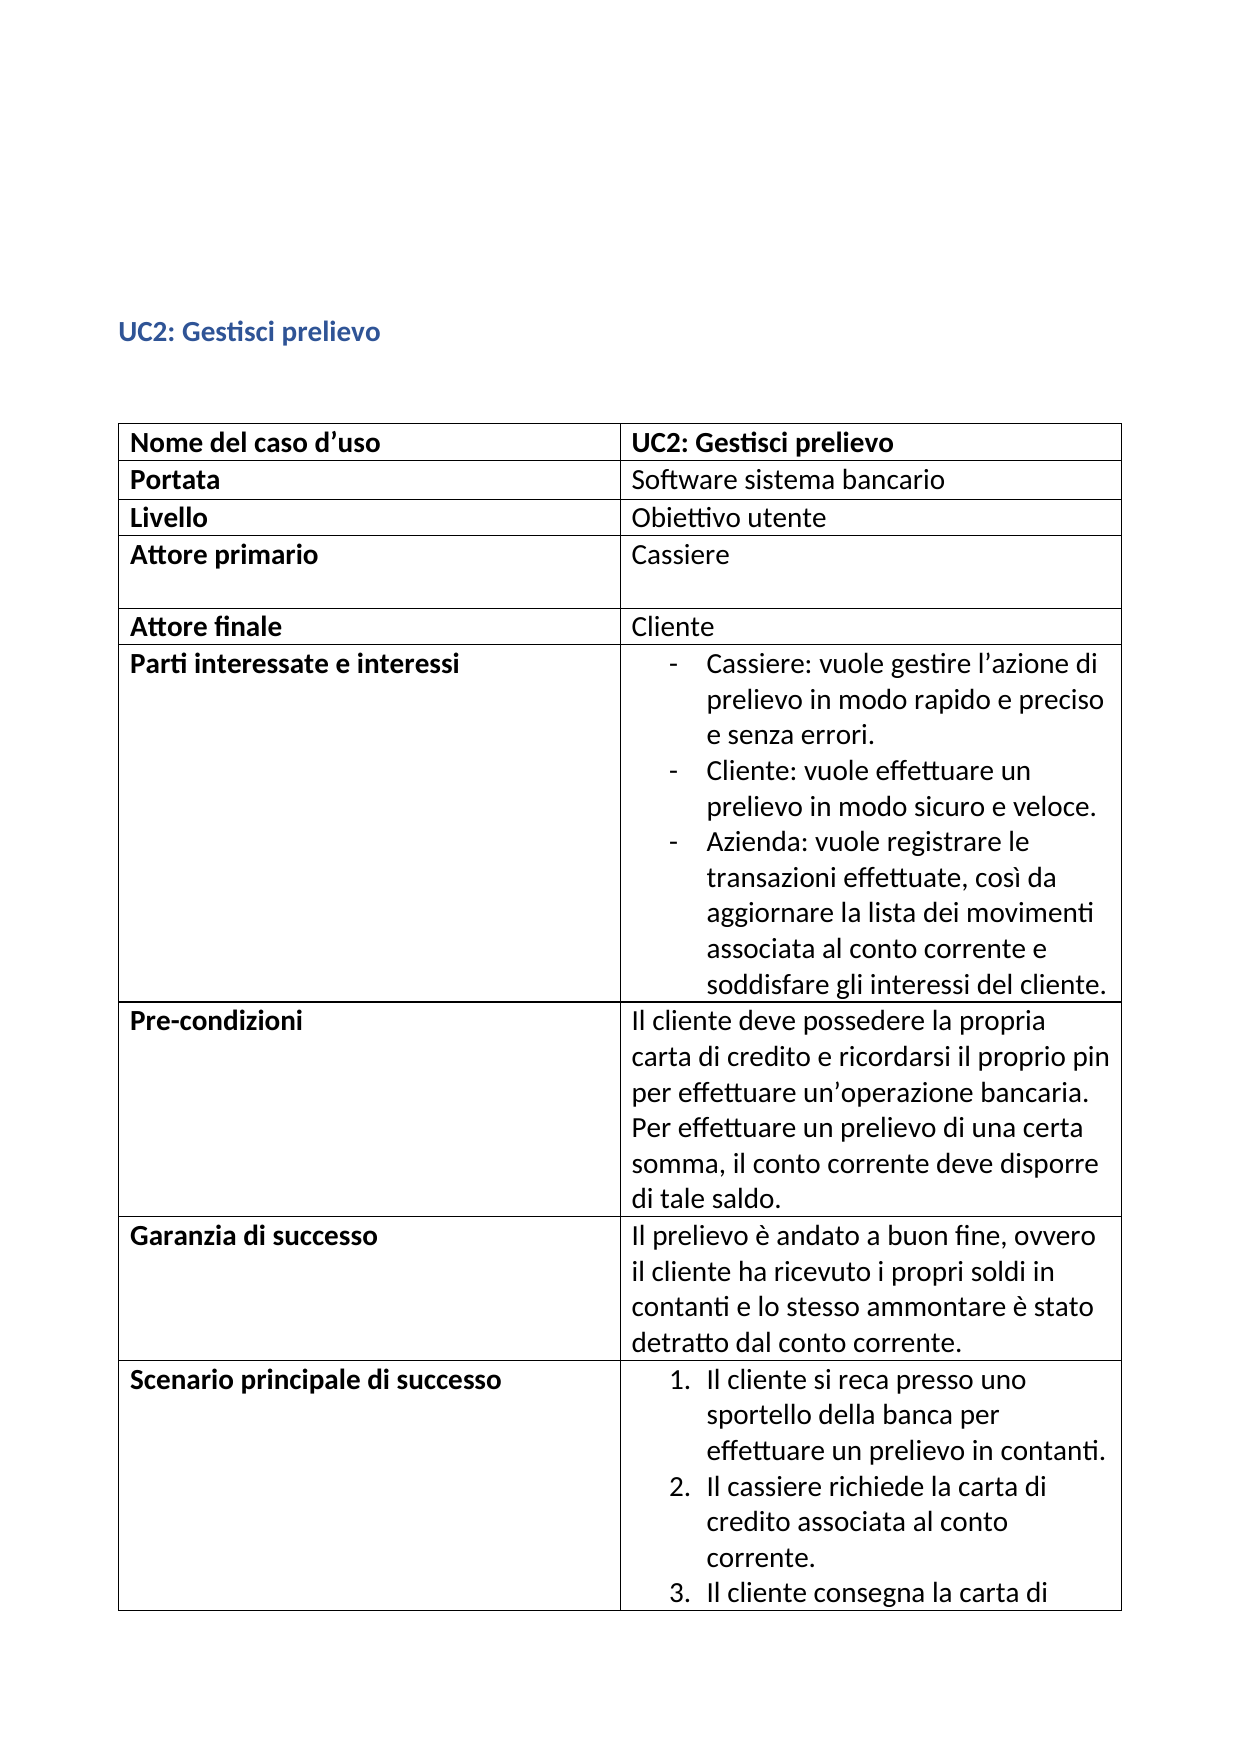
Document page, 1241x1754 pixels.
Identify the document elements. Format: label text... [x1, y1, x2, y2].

table_header UC2: Gestisci prelievo [621, 424, 1121, 460]
table_cell Obiettivo utente [621, 500, 1121, 535]
table_cell Il cliente deve possedere la propria carta di credito e ricordarsi il proprio pin per effettuare un’operazione bancaria. Per effettuare un prelievo di una certa somma, il conto corrente deve disporre di tale saldo. [621, 1003, 1121, 1216]
table_cell Software sistema bancario [621, 461, 1121, 498]
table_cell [621, 1361, 1121, 1610]
table_header Nome del caso d’uso [119, 424, 620, 460]
table_cell Pre-condizioni [119, 1003, 620, 1216]
table_cell Cassiere: vuole gestire l’azione di prelievo in modo rapido e preciso e senza errori. Cliente: vuole effettuare un prelievo in modo sicuro e veloce. Azienda: vuole registrare le transazioni effettuate, così da aggiornare la lista dei movimenti associata al conto corrente e soddisfare gli interessi del cliente. [621, 645, 1121, 1001]
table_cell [119, 1361, 620, 1610]
table_cell Attore finale [119, 609, 620, 644]
table_cell Parti interessate e interessi [119, 645, 620, 1001]
table_cell Livello [119, 500, 620, 535]
table_cell Cliente [621, 609, 1121, 644]
table_cell Cassiere [621, 536, 1121, 607]
table_cell Garanzia di successo [119, 1217, 620, 1360]
table_cell Il prelievo è andato a buon fine, ovvero il cliente ha ricevuto i propri soldi in contanti e lo stesso ammontare è stato detratto dal conto corrente. [621, 1217, 1121, 1360]
table_cell Portata [119, 461, 620, 498]
table_cell Attore primario [119, 536, 620, 607]
text UC2: Gestisci prelievo [118, 313, 1122, 348]
